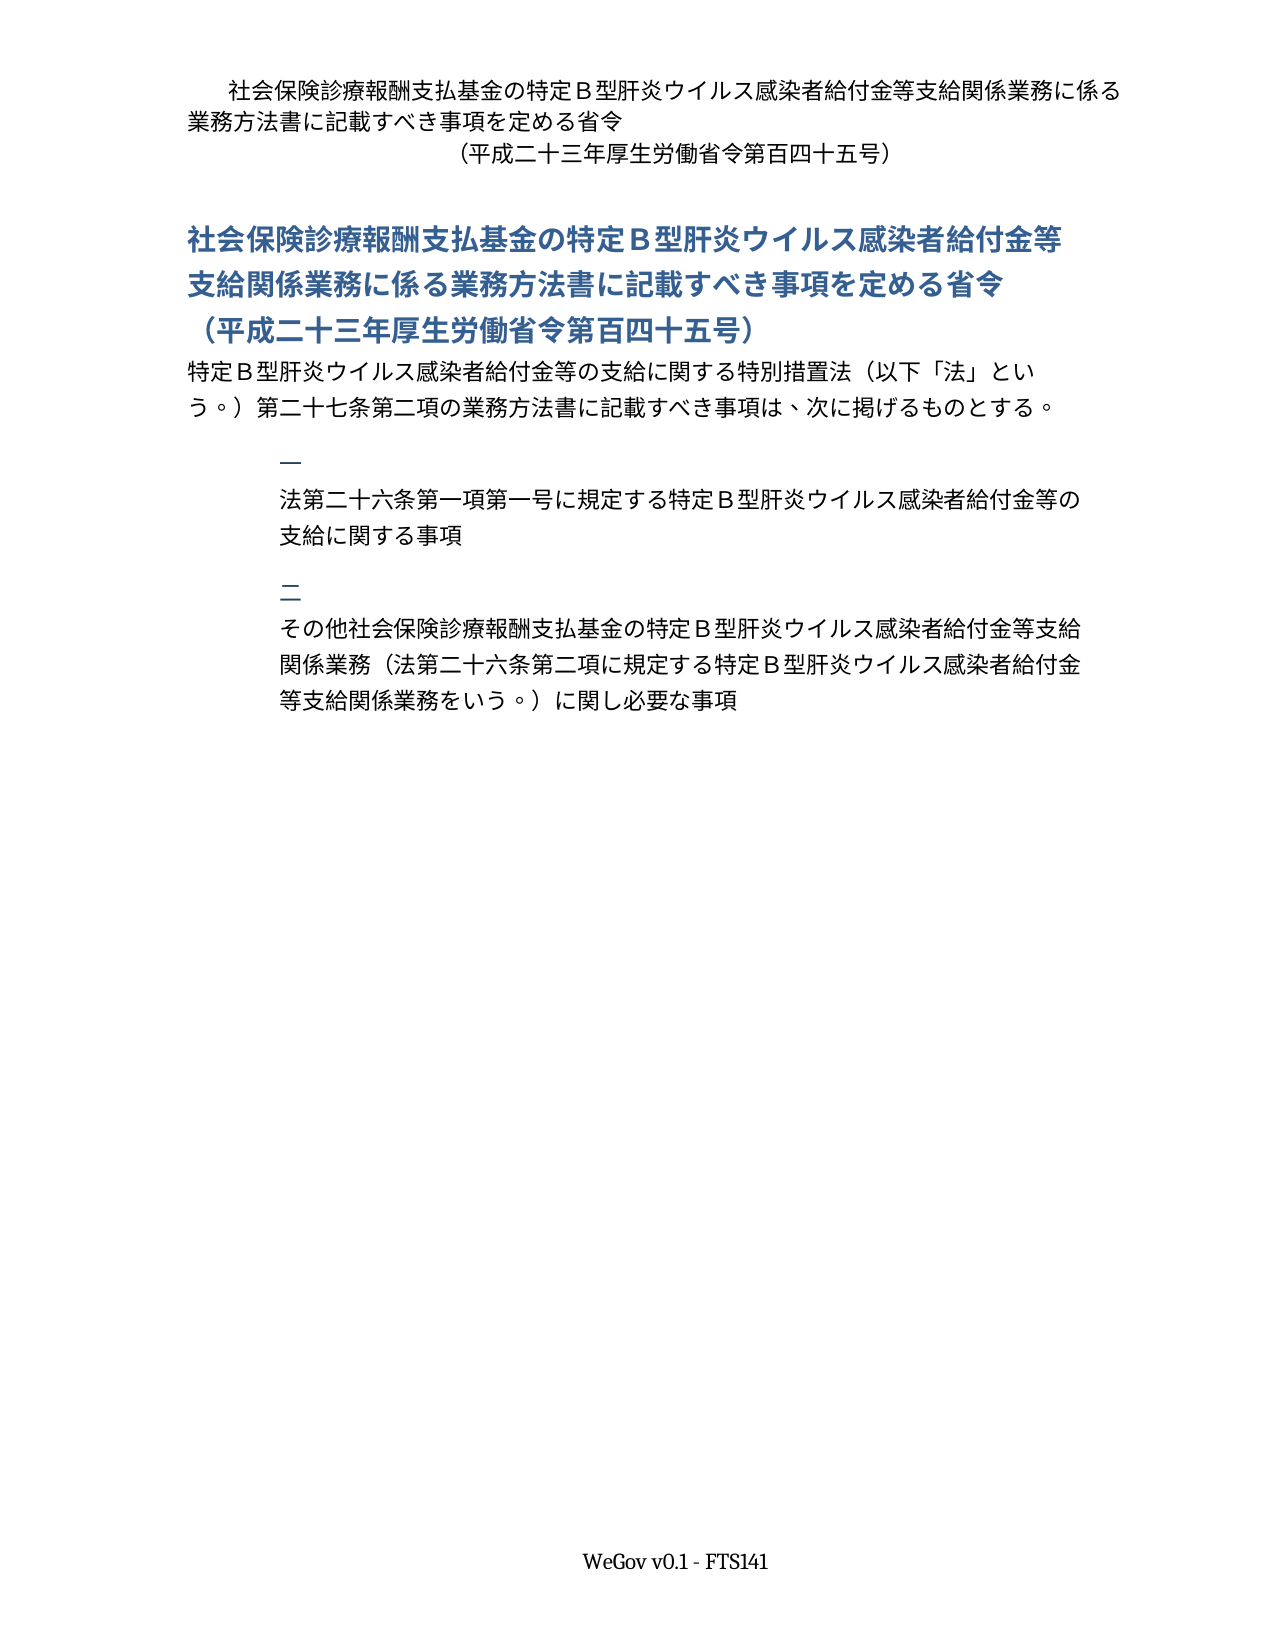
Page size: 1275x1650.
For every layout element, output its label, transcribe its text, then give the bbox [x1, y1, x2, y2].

subtitle 二 [279, 577, 1087, 608]
subtitle 一 [279, 448, 1087, 479]
subtitle 社会保険診療報酬支払基金の特定Ｂ型肝炎ウイルス感染者給付金等支給関係業務に係る業務方法書に記載すべき事項を定める省令 （平成二十三年厚生労働省令第百四十五号） [187, 219, 1087, 350]
text その他社会保険診療報酬支払基金の特定Ｂ型肝炎ウイルス感染者給付金等支給関係業務（法第二十六条第二項に規定する特定Ｂ型肝炎ウイルス感染者給付金等支給関係業務をいう。）に関し必要な事項 [279, 613, 1087, 716]
text 特定Ｂ型肝炎ウイルス感染者給付金等の支給に関する特別措置法（以下「法」という。）第二十七条第二項の業務方法書に記載すべき事項は、次に掲げるものとする。 [187, 356, 1087, 423]
text 法第二十六条第一項第一号に規定する特定Ｂ型肝炎ウイルス感染者給付金等の支給に関する事項 [279, 484, 1087, 551]
